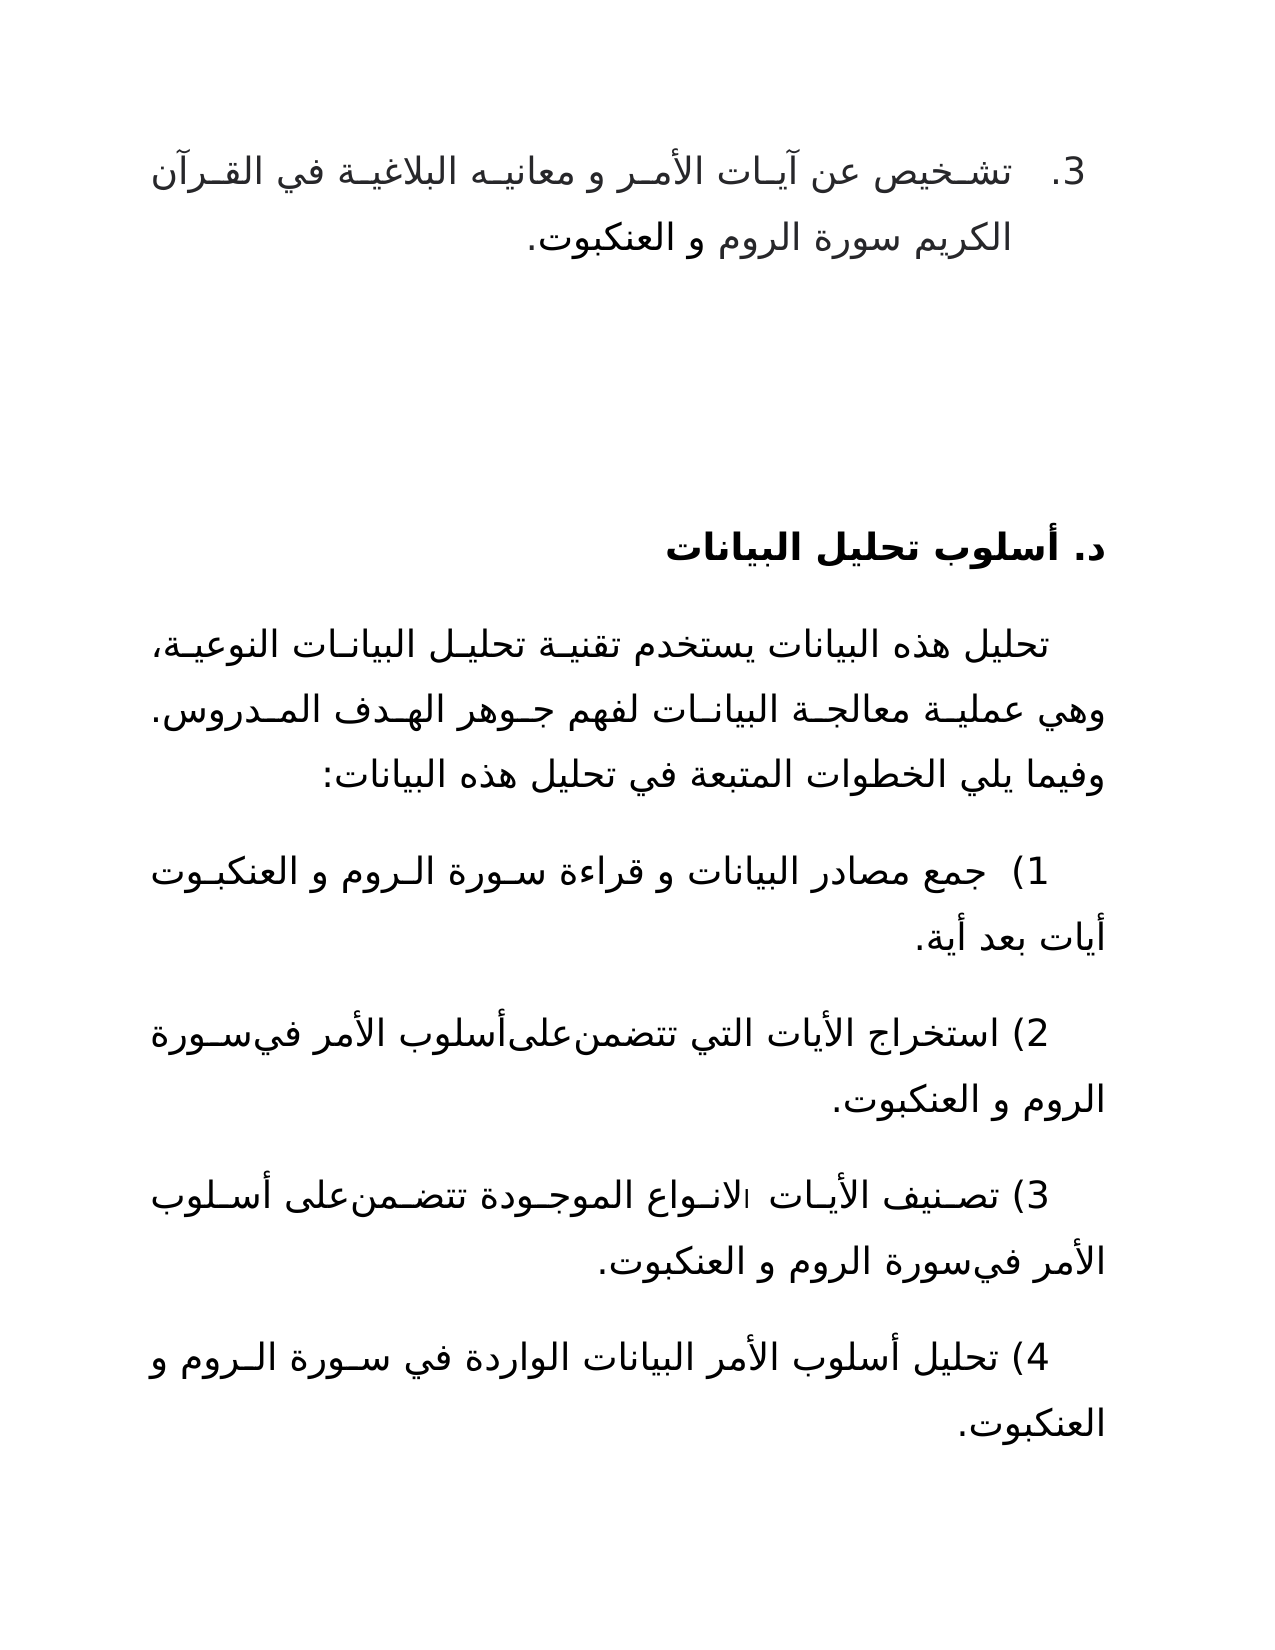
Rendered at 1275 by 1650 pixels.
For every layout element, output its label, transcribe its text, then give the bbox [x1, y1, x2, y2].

text 2) ‌استخراج ‌الأيات ‌التي ‌تتضمن‌على‌أسلوب الأمر في‌سورة ‌الروم و العنكبوت. [150, 1012, 1106, 1121]
text 4) تحليل أسلوب الأمر البيانات الواردة في سورة الروم و العنكبوت. [150, 1336, 1106, 1445]
list تشخيص عن آيات الأمر و معانيه البلاغية في القرآن الكريم سورة الروم و العنكبوت. [150, 150, 1050, 259]
text 3) تصنيف الأيات ‌ الانواع الموجودة تتضمن‌على‌ ‌أسلوب الأمر في‌سورة ‌الروم و العنكبوت. [150, 1174, 1106, 1283]
text تحليل هذه البيانات يستخدم تقنية تحليل البيانات النوعية، وهي عملية معالجة البيانات لفهم جوهر الهدف المدروس. وفيما يلي الخطوات المتبعة في تحليل هذه البيانات: [150, 622, 1106, 797]
subtitle د. أسلوب تحليل البيانات [150, 526, 1106, 569]
text 1) جمع مصادر البيانات و قراءة سورة الروم و العنكبوت أيات بعد أية. [150, 850, 1106, 959]
